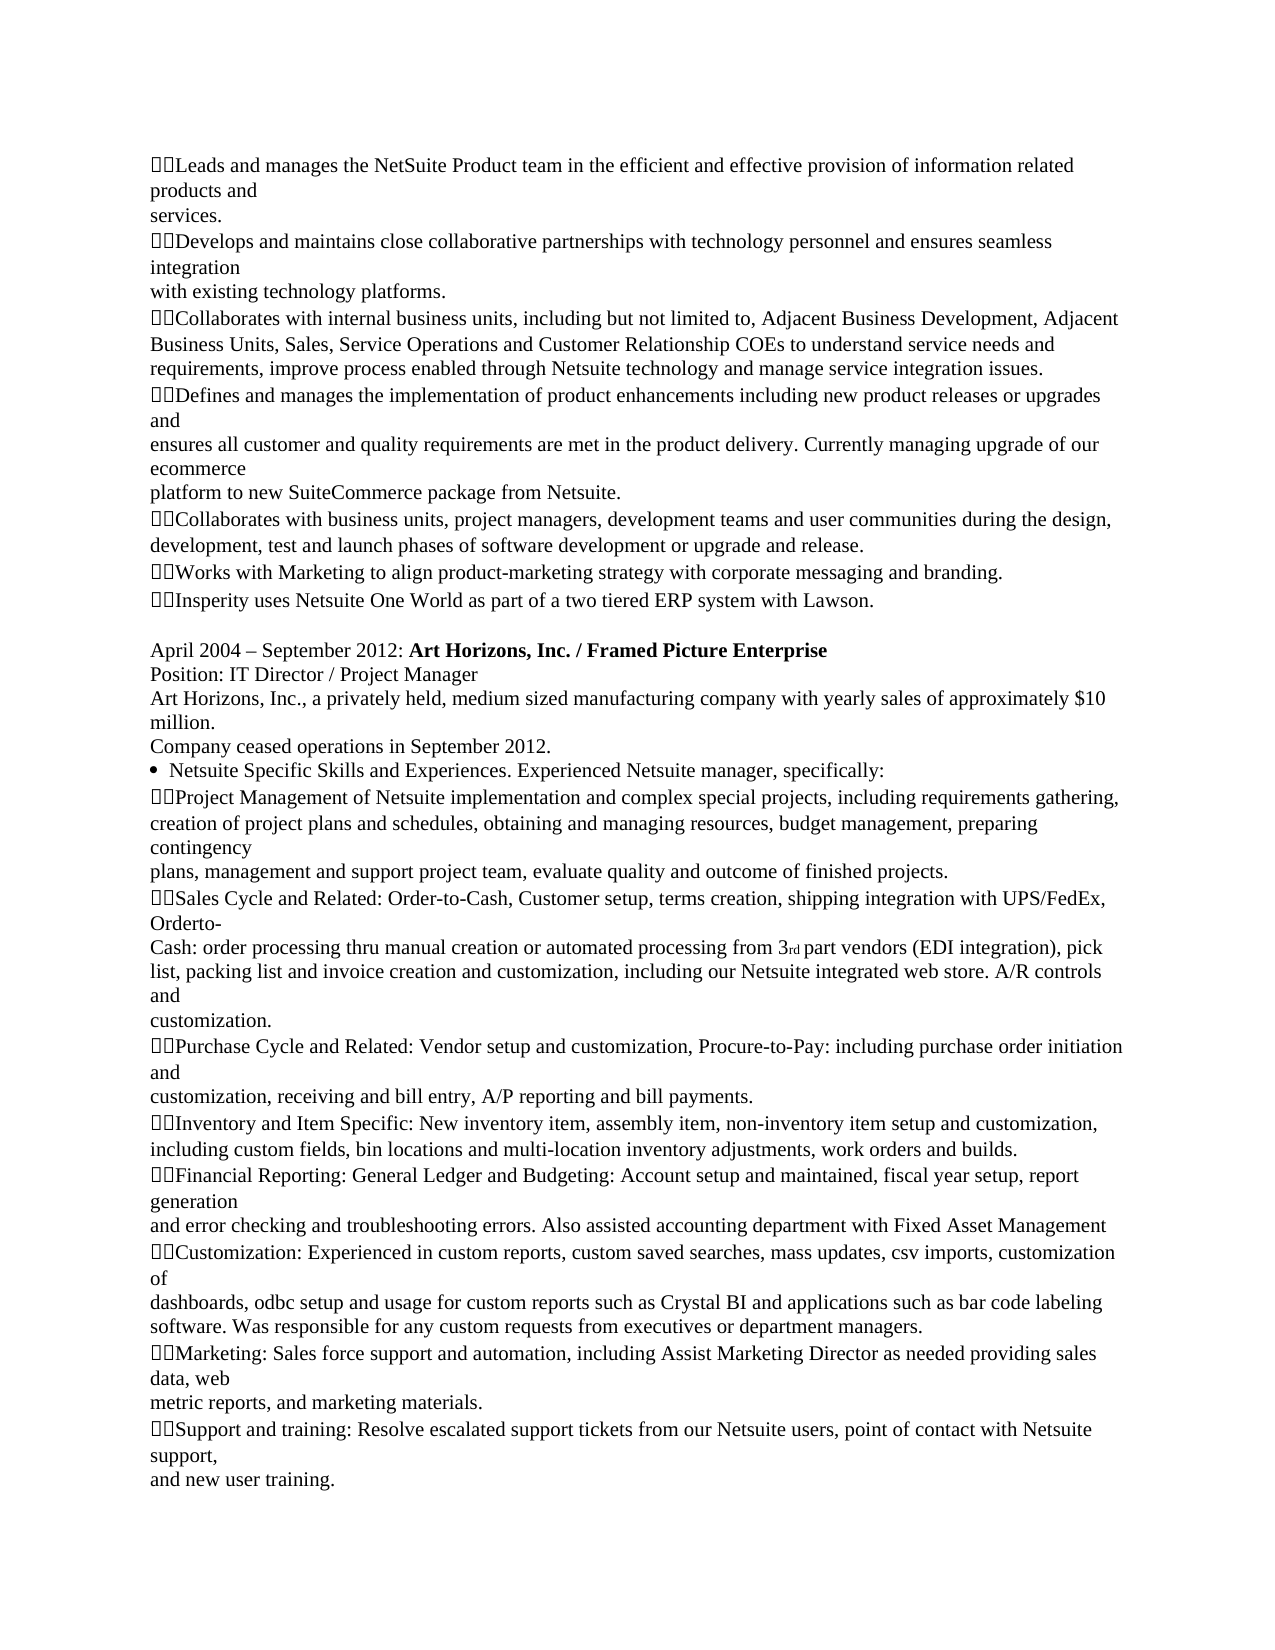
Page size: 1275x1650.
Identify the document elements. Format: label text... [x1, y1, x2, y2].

text with existing technology platforms. [150, 279, 1125, 303]
text Defines and manages the implementation of product enhancements including new product releases or upgrades and [150, 380, 1125, 432]
text Art Horizons, Inc., a privately held, medium sized manufacturing company with yearly sales of approximately $10 million. [150, 686, 1125, 734]
text development, test and launch phases of software development or upgrade and release. [150, 533, 1125, 557]
text Collaborates with internal business units, including but not limited to, Adjacent Business Development, Adjacent [150, 303, 1125, 332]
text requirements, improve process enabled through Netsuite technology and manage service integration issues. [150, 356, 1125, 380]
text platform to new SuiteCommerce package from Netsuite. [150, 480, 1125, 504]
text customization, receiving and bill entry, A/P reporting and bill payments. [150, 1084, 1125, 1108]
text dashboards, odbc setup and usage for custom reports such as Crystal BI and applications such as bar code labeling [150, 1290, 1125, 1314]
text Insperity uses Netsuite One World as part of a two tiered ERP system with Lawson. [150, 585, 1125, 614]
text Netsuite Specific Skills and Experiences. Experienced Netsuite manager, specifically: [150, 758, 1125, 782]
text Customization: Experienced in custom reports, custom saved searches, mass updates, csv imports, customization of [150, 1237, 1125, 1290]
text and error checking and troubleshooting errors. Also assisted accounting department with Fixed Asset Management [150, 1213, 1125, 1237]
text plans, management and support project team, evaluate quality and outcome of finished projects. [150, 859, 1125, 883]
text services. [150, 202, 1125, 227]
text creation of project plans and schedules, obtaining and managing resources, budget management, preparing contingency [150, 811, 1125, 859]
text including custom fields, bin locations and multi-location inventory adjustments, work orders and builds. [150, 1137, 1125, 1161]
text Inventory and Item Specific: New inventory item, assembly item, non-inventory item setup and customization, [150, 1108, 1125, 1137]
text Develops and maintains close collaborative partnerships with technology personnel and ensures seamless integration [150, 227, 1125, 279]
text list, packing list and invoice creation and customization, including our Netsuite integrated web store. A/R controls and [150, 959, 1125, 1007]
text Support and training: Resolve escalated support tickets from our Netsuite users, point of contact with Netsuite support, [150, 1414, 1125, 1467]
text Sales Cycle and Related: Order-to-Cash, Customer setup, terms creation, shipping integration with UPS/FedEx, Orderto- [150, 883, 1125, 935]
text Purchase Cycle and Related: Vendor setup and customization, Procure-to-Pay: including purchase order initiation and [150, 1032, 1125, 1084]
text Marketing: Sales force support and automation, including Assist Marketing Director as needed providing sales data, web [150, 1338, 1125, 1390]
text Collaborates with business units, project managers, development teams and user communities during the design, [150, 504, 1125, 533]
text and new user training. [150, 1467, 1125, 1491]
text ensures all customer and quality requirements are met in the product delivery. Currently managing upgrade of our ecommerce [150, 432, 1125, 480]
text Works with Marketing to align product-marketing strategy with corporate messaging and branding. [150, 557, 1125, 585]
text Cash: order processing thru manual creation or automated processing from 3rd part vendors (EDI integration), pick [150, 935, 1125, 959]
text Business Units, Sales, Service Operations and Customer Relationship COEs to understand service needs and [150, 332, 1125, 356]
text Financial Reporting: General Ledger and Budgeting: Account setup and maintained, fiscal year setup, report generation [150, 1161, 1125, 1213]
text metric reports, and marketing materials. [150, 1390, 1125, 1414]
text customization. [150, 1007, 1125, 1032]
text Position: IT Director / Project Manager [150, 662, 1125, 686]
text April 2004 – September 2012: Art Horizons, Inc. / Framed Picture Enterprise [150, 638, 1125, 662]
text Company ceased operations in September 2012. [150, 734, 1125, 758]
text Leads and manages the NetSuite Product team in the efficient and effective provision of information related products and [150, 150, 1125, 202]
text software. Was responsible for any custom requests from executives or department managers. [150, 1314, 1125, 1338]
text Project Management of Netsuite implementation and complex special projects, including requirements gathering, [150, 782, 1125, 811]
